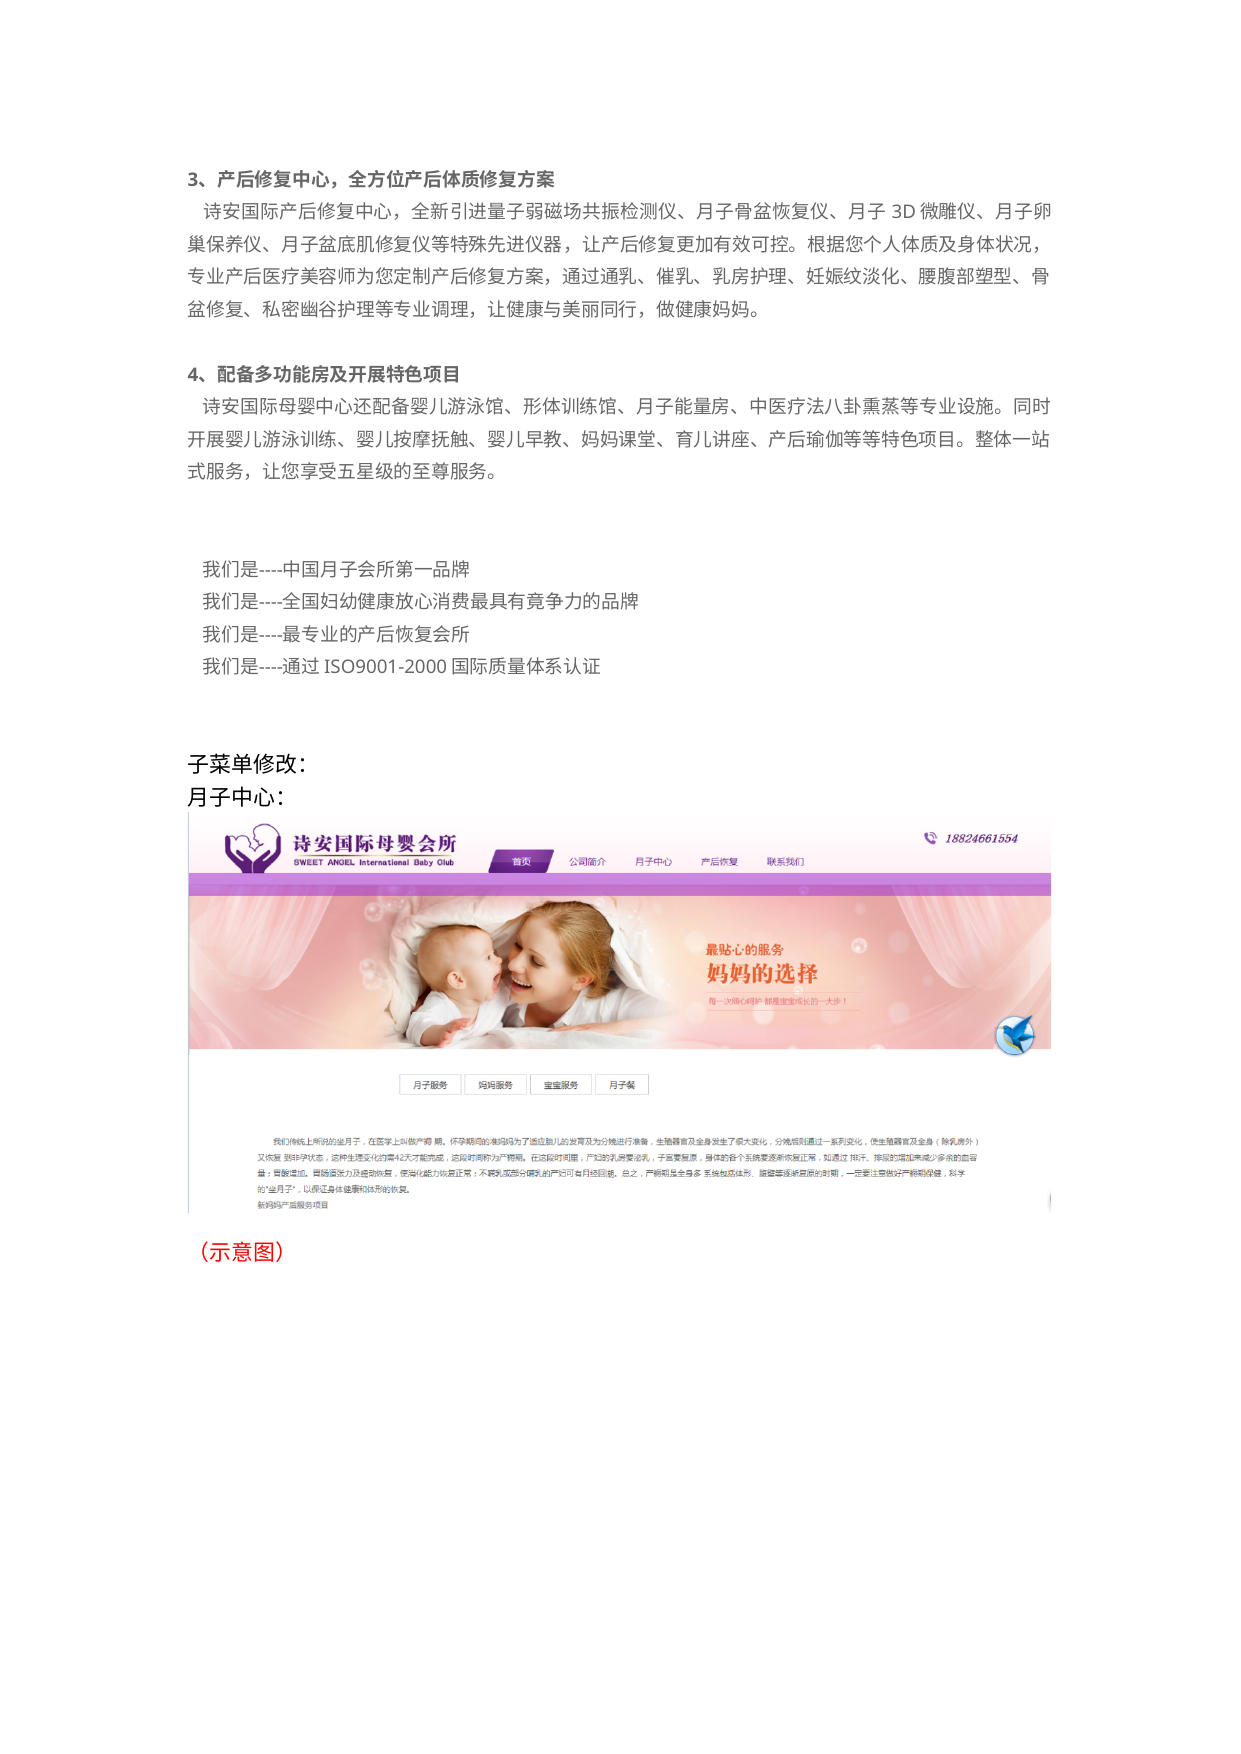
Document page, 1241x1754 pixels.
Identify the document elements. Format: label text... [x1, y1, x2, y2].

list 产后修复中心，全方位产后体质修复方案 [187, 162, 1053, 194]
list 诗安国际产后修复中心，全新引进量子弱磁场共振检测仪、月子骨盆恢复仪、月子3D微雕仪、月子卵巢保养仪、月子盆底肌修复仪等特殊先进仪器，让产后修复更加有效可控。根据您个人体质及身体状况，专业产后医疗美容师为您定制产后修复方案，通过通乳、催乳、乳房护理、妊娠纹淡化、腰腹部塑型、骨盆修复、私密幽谷护理等专业调理，让健康与美丽同行，做健康妈妈。 [187, 194, 1053, 324]
list 月子中心： [187, 779, 1053, 812]
list 我们是----中国月子会所第一品牌 我们是----全国妇幼健康放心消费最具有竟争力的品牌 我们是----最专业的产后恢复会所 我们是----通过ISO9001-2000国际质量体系认证 [187, 519, 1053, 682]
picture [187, 812, 1052, 1213]
list 诗安国际母婴中心还配备婴儿游泳馆、形体训练馆、月子能量房、中医疗法八卦熏蒸等专业设施。同时开展婴儿游泳训练、婴儿按摩抚触、婴儿早教、妈妈课堂、育儿讲座、产后瑜伽等等特色项目。整体一站式服务，让您享受五星级的至尊服务。 [187, 389, 1053, 487]
list 子菜单修改： [187, 747, 1053, 779]
list 配备多功能房及开展特色项目 [187, 357, 1053, 389]
